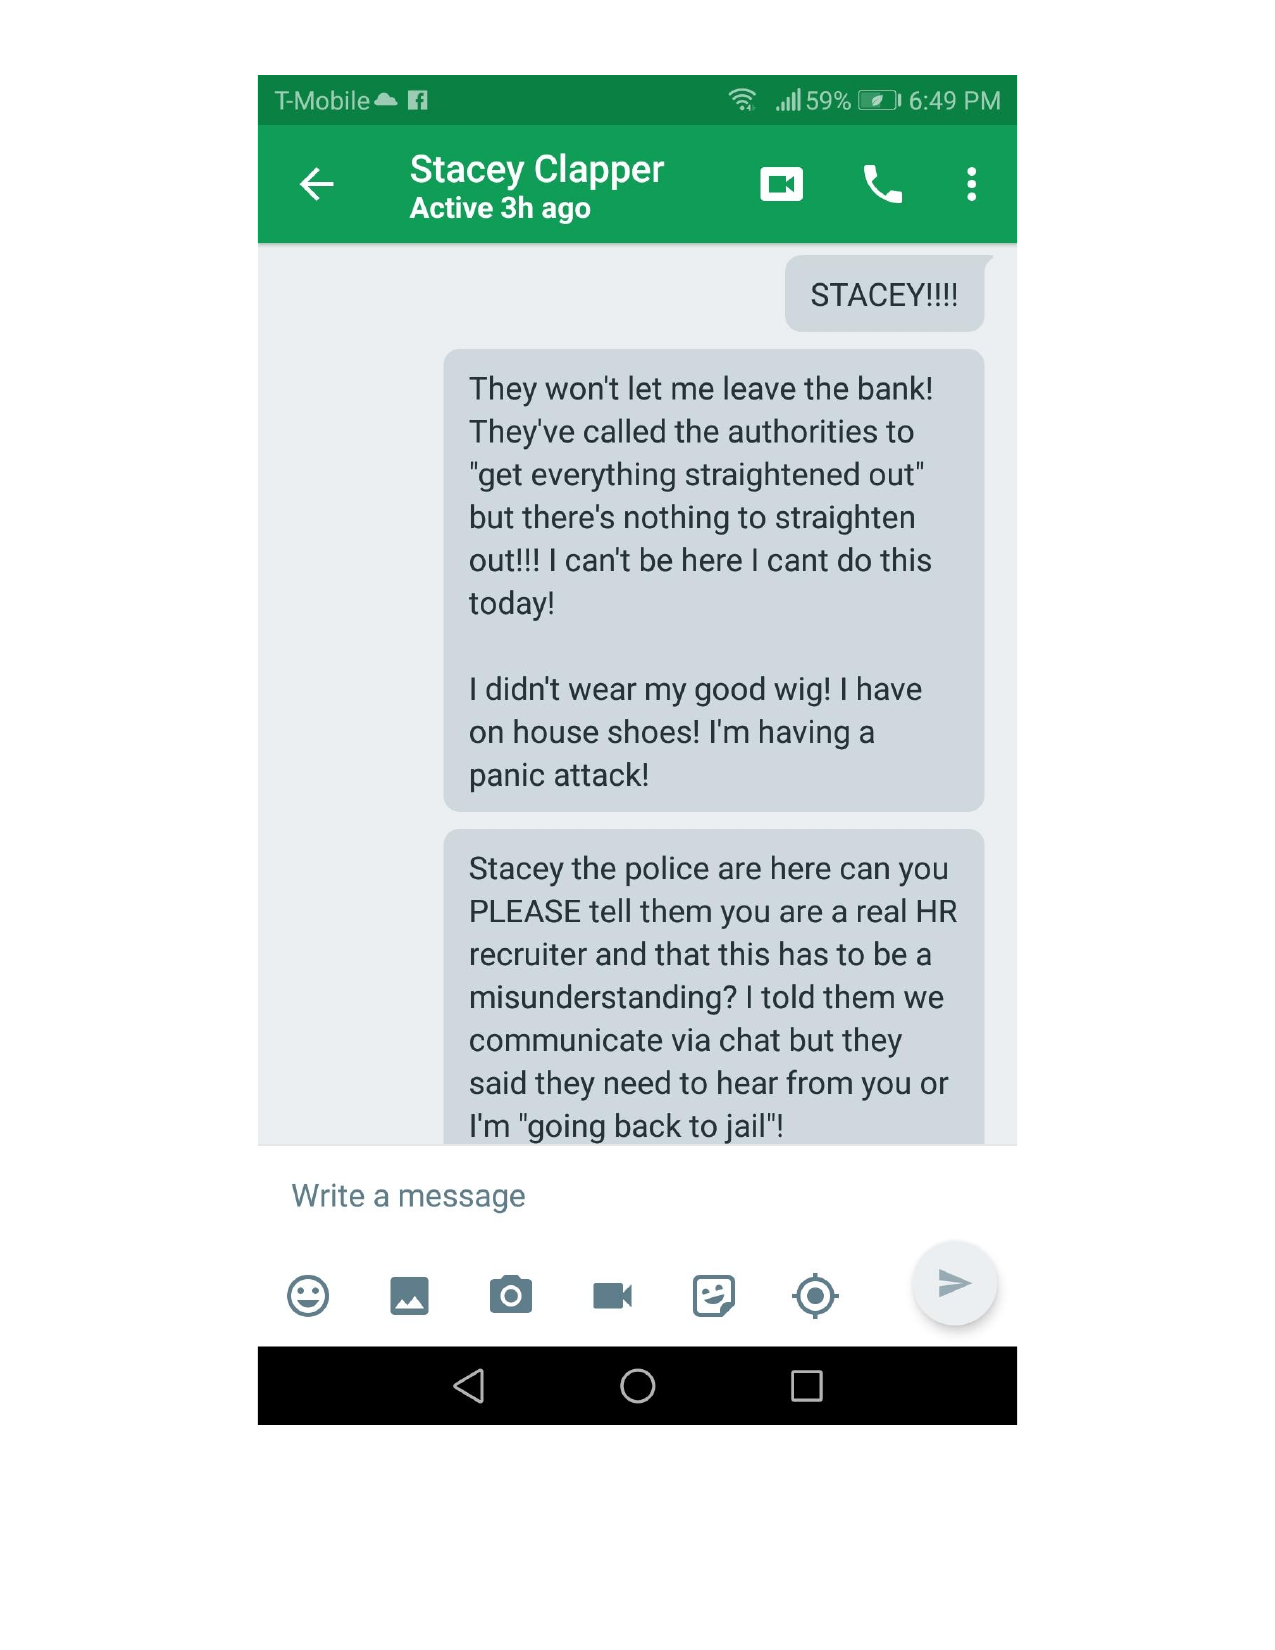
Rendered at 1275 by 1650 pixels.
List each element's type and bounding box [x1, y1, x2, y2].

picture [257, 75, 1018, 1425]
